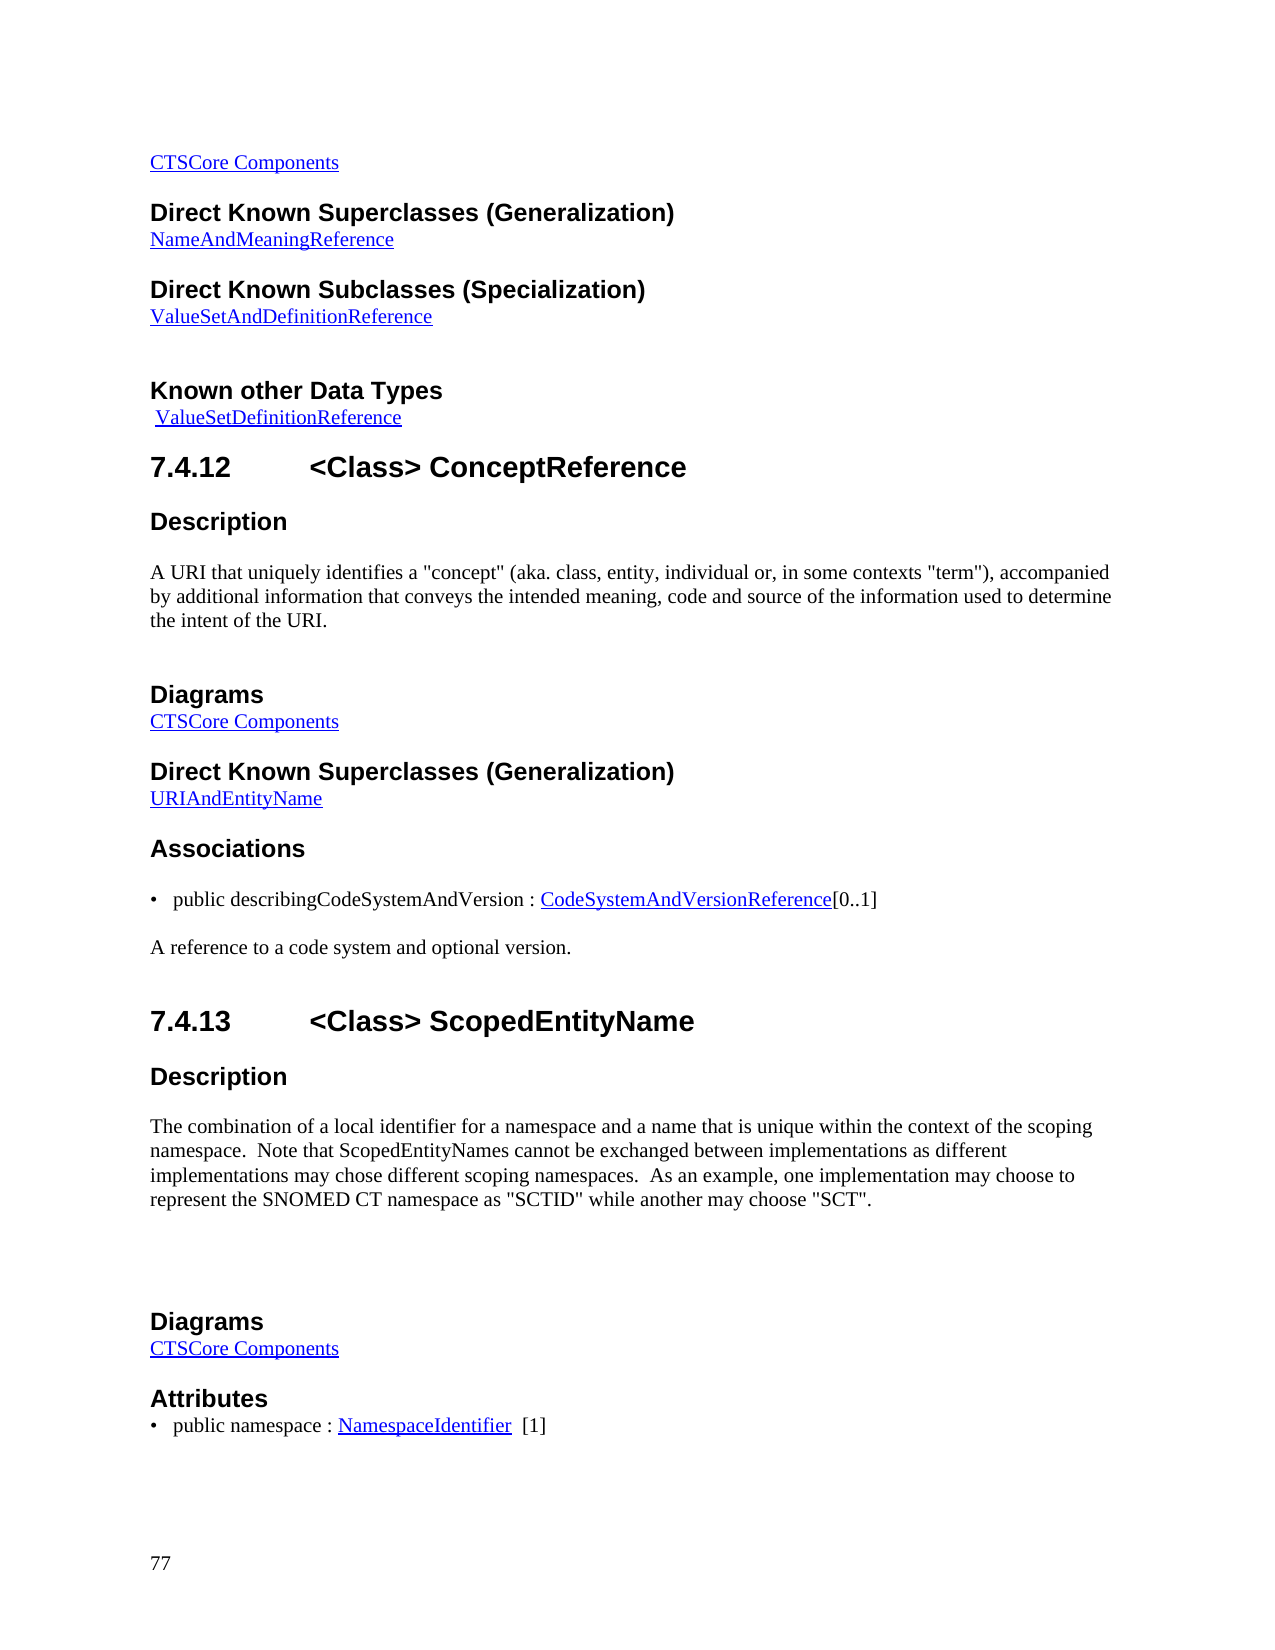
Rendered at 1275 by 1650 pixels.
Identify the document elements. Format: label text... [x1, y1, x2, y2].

text CTSCore Components [150, 150, 1125, 174]
text Diagrams [150, 1307, 1125, 1336]
text Direct Known Superclasses (Generalization) [150, 757, 1125, 786]
text • public namespace : NamespaceIdentifier [1] [150, 1412, 1125, 1437]
subtitle <Class> ConceptReference [150, 449, 1125, 483]
text CTSCore Components [150, 1336, 1125, 1360]
text ValueSetDefinitionReference [150, 405, 1125, 429]
subtitle <Class> ScopedEntityName [150, 1004, 1125, 1037]
text Direct Known Superclasses (Generalization) [150, 198, 1125, 227]
text Diagrams [150, 680, 1125, 709]
text Attributes [150, 1384, 1125, 1412]
text Description [150, 1062, 1125, 1090]
text Direct Known Subclasses (Specialization) [150, 275, 1125, 304]
text URIAndEntityName [150, 786, 1125, 810]
text Associations [150, 834, 1125, 863]
text Description [150, 507, 1125, 536]
text The combination of a local identifier for a namespace and a name that is unique within the context of the scoping namespace. Note that ScopedEntityNames cannot be exchanged between implementations as different implementations may chose different scoping namespaces. As an example, one implementation may choose to represent the SNOMED CT namespace as "SCTID" while another may choose "SCT". [150, 1114, 1125, 1211]
text CTSCore Components [150, 709, 1125, 733]
text ValueSetAndDefinitionReference [150, 304, 1125, 328]
text NameAndMeaningReference [150, 227, 1125, 251]
text A URI that uniquely identifies a "concept" (aka. class, entity, individual or, in some contexts "term"), accompanied by additional information that conveys the intended meaning, code and source of the information used to determine the intent of the URI. [150, 560, 1125, 632]
text Known other Data Types [150, 376, 1125, 405]
text • public describingCodeSystemAndVersion : CodeSystemAndVersionReference[0..1] [150, 887, 1125, 911]
text A reference to a code system and optional version. [150, 935, 1125, 959]
